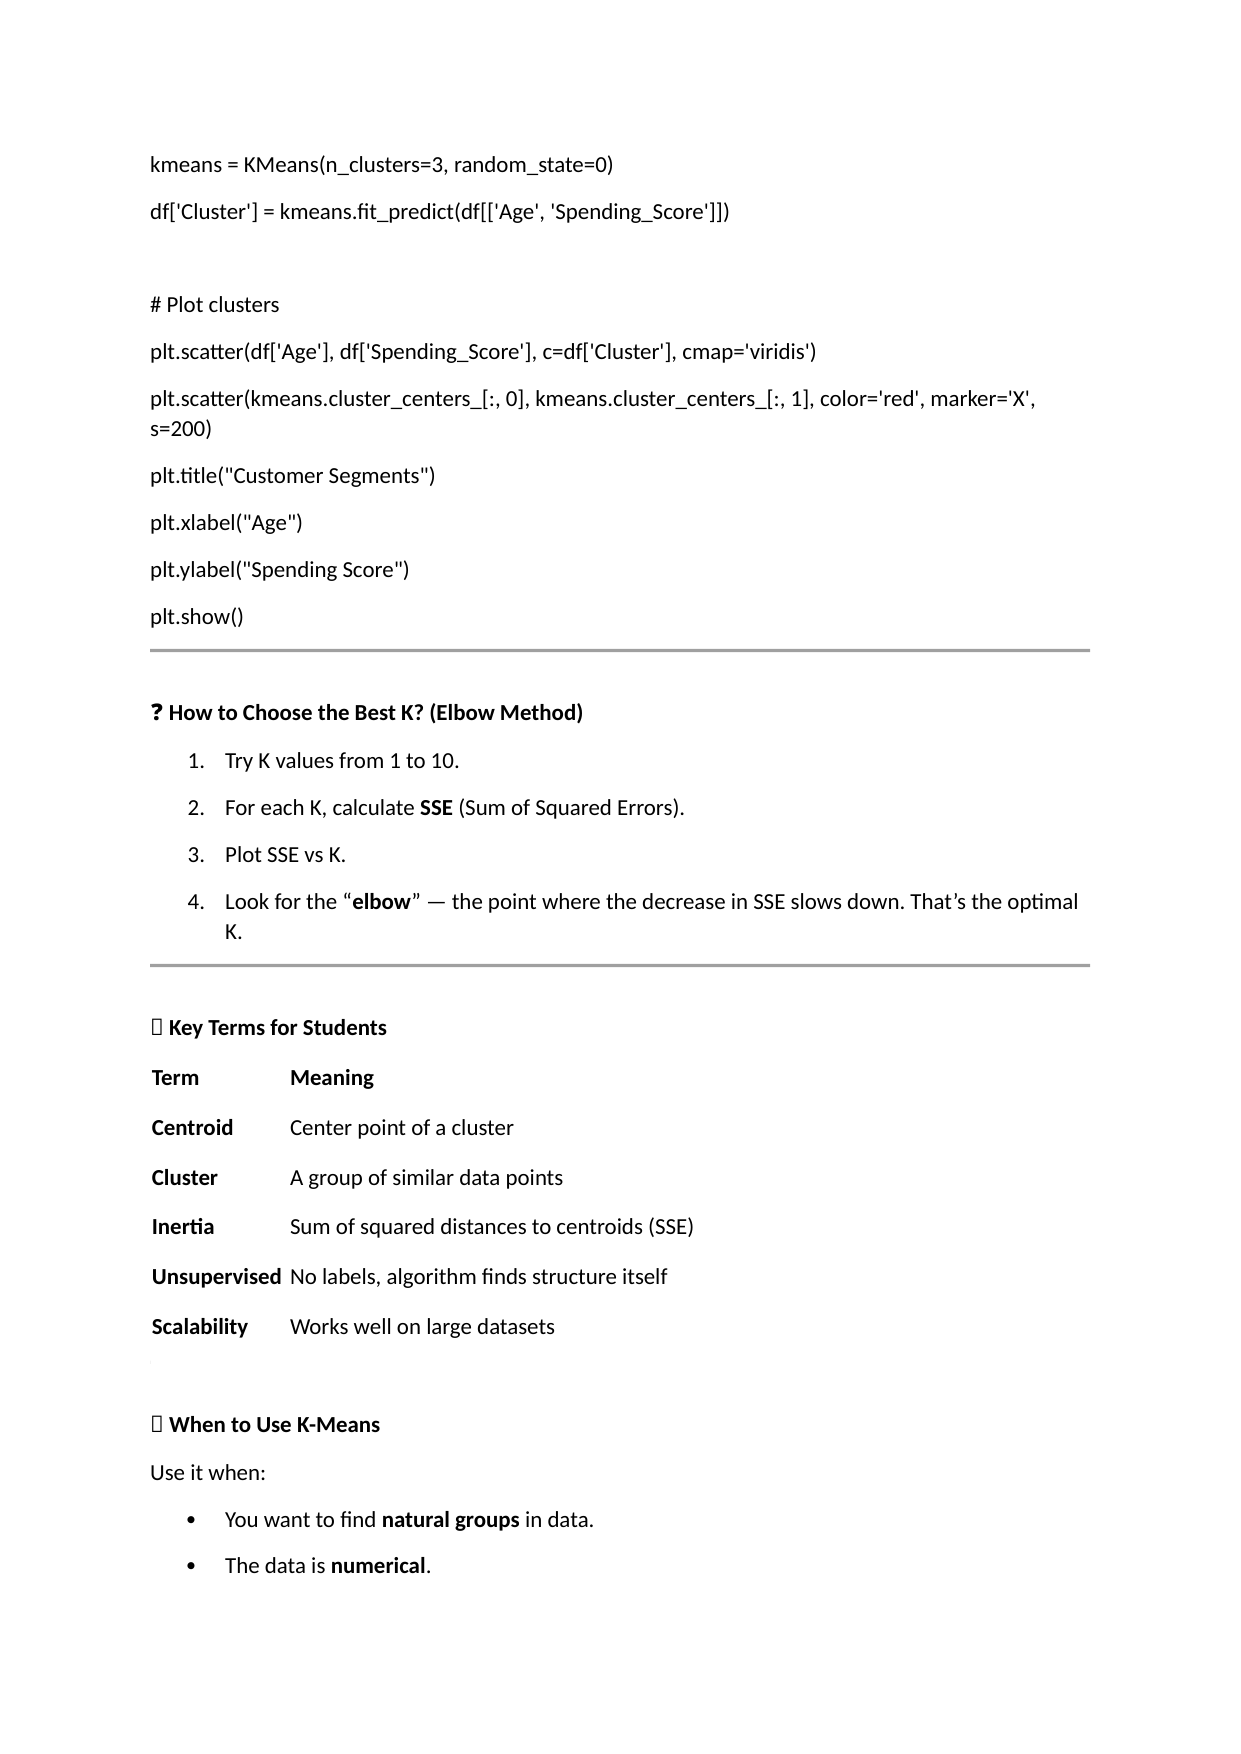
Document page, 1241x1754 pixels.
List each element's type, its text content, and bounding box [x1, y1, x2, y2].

text ✅ When to Use K-Means [150, 1407, 1090, 1439]
list The data is numerical. [187, 1552, 1090, 1580]
text df['Cluster'] = kmeans.fit_predict(df[['Age', 'Spending_Score']]) [150, 197, 1090, 225]
table_header Term [150, 1061, 288, 1111]
table_cell Centroid [150, 1111, 288, 1161]
text plt.ylabel("Spending Score") [150, 555, 1090, 583]
text plt.show() [150, 602, 1090, 630]
table_cell Scalability [150, 1311, 288, 1361]
text 📘 Key Terms for Students [150, 1011, 1090, 1042]
table_cell Sum of squared distances to centroids (SSE) [288, 1211, 701, 1261]
table_cell Inertia [150, 1211, 288, 1261]
table_cell No labels, algorithm finds structure itself [288, 1261, 701, 1311]
table_header Meaning [288, 1061, 701, 1111]
list Plot SSE vs K. [187, 840, 1090, 868]
text plt.title("Customer Segments") [150, 461, 1090, 489]
table_cell Unsupervised [150, 1261, 288, 1311]
text ❓ How to Choose the Best K? (Elbow Method) [150, 696, 1090, 727]
list Look for the “elbow” — the point where the decrease in SSE slows down. That’s the optimal K. [187, 887, 1090, 945]
text plt.xlabel("Age") [150, 508, 1090, 536]
text # Plot clusters [150, 291, 1090, 319]
list Try K values from 1 to 10. [187, 746, 1090, 774]
list For each K, calculate SSE (Sum of Squared Errors). [187, 793, 1090, 821]
text plt.scatter(kmeans.cluster_centers_[:, 0], kmeans.cluster_centers_[:, 1], color='red', marker='X', s=200) [150, 384, 1090, 443]
table_cell Cluster [150, 1161, 288, 1211]
text kmeans = KMeans(n_clusters=3, random_state=0) [150, 150, 1090, 178]
list You want to find natural groups in data. [187, 1505, 1090, 1533]
table_cell Works well on large datasets [288, 1311, 701, 1361]
table_cell A group of similar data points [288, 1161, 701, 1211]
text plt.scatter(df['Age'], df['Spending_Score'], c=df['Cluster'], cmap='viridis') [150, 337, 1090, 366]
table_cell Center point of a cluster [288, 1111, 701, 1161]
text Use it when: [150, 1458, 1090, 1486]
